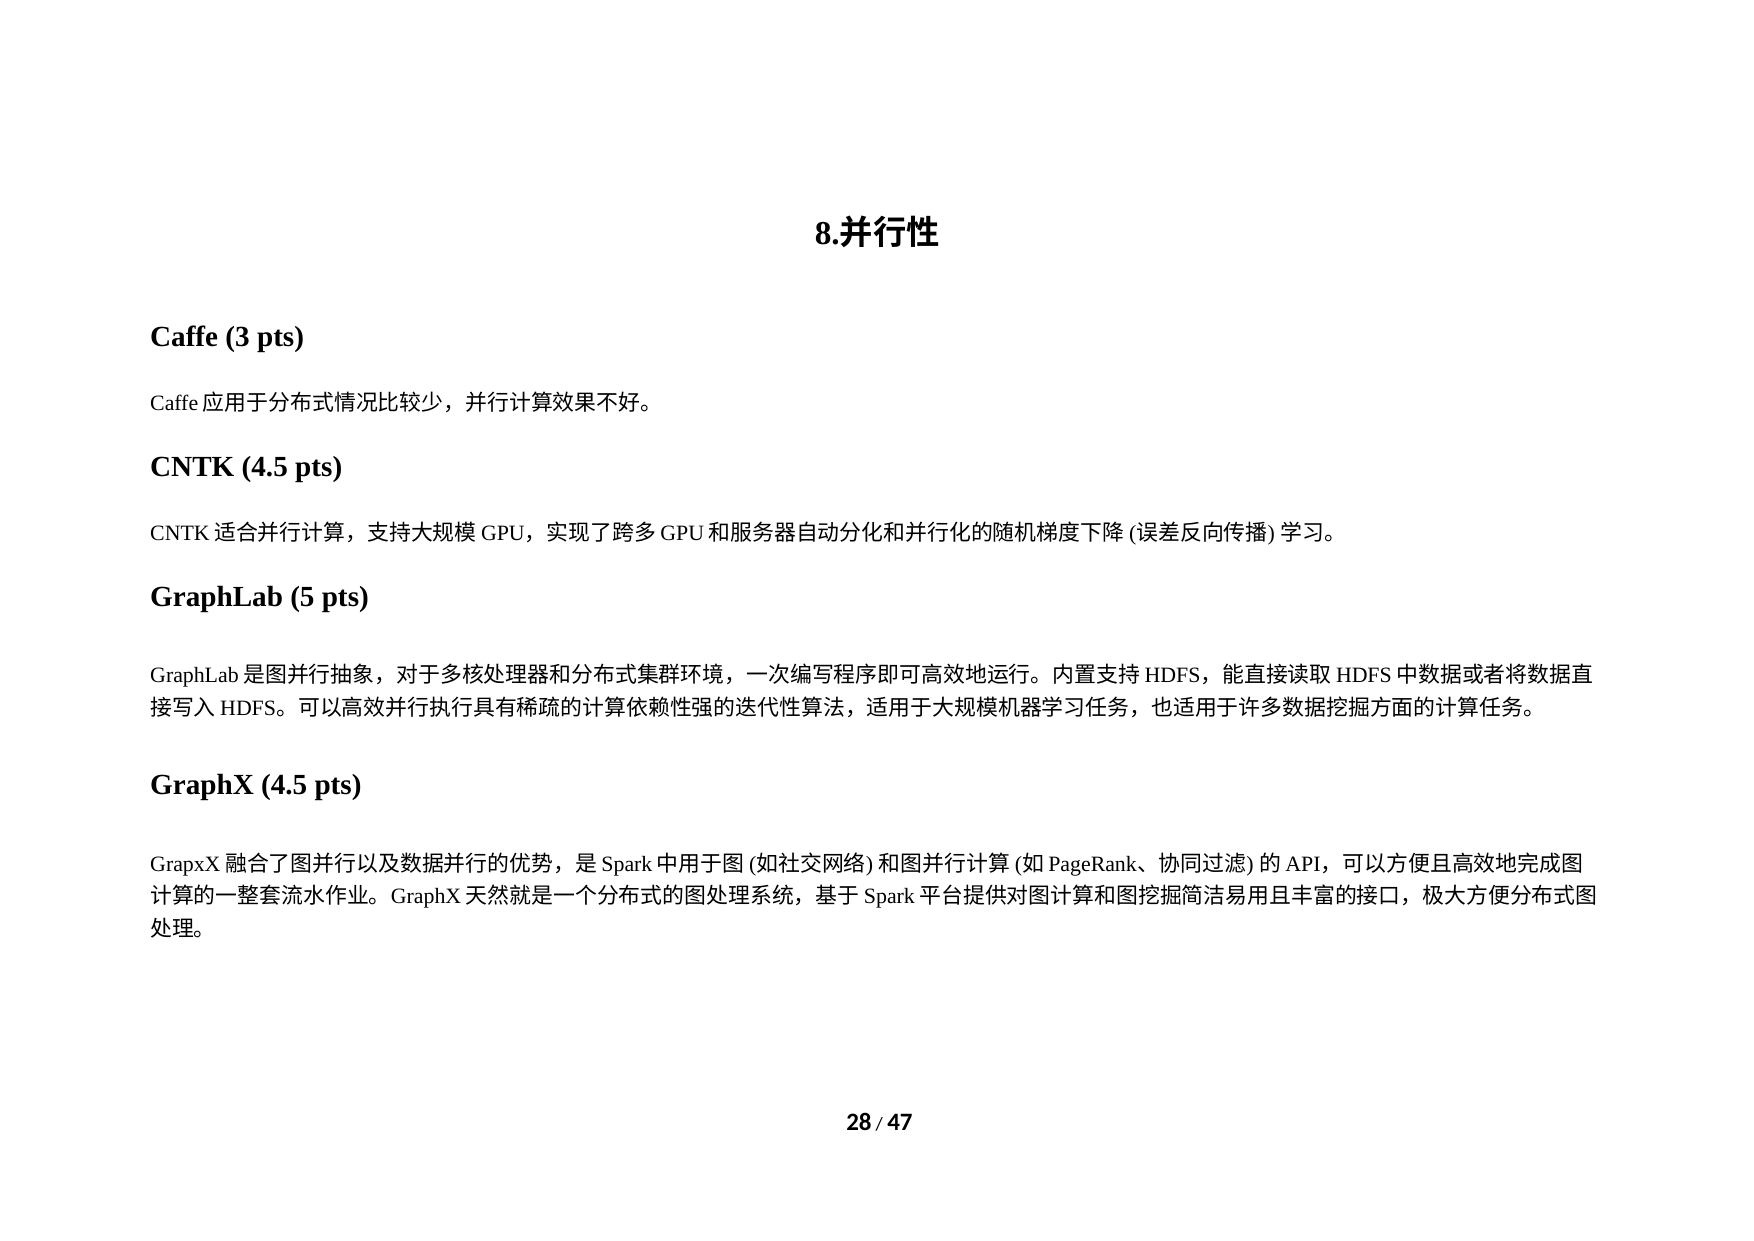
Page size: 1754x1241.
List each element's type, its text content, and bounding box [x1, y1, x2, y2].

text GrapxX融合了图并行以及数据并行的优势，是Spark中用于图 (如社交网络) 和图并行计算 (如PageRank、协同过滤) 的API，可以方便且高效地完成图计算的一整套流水作业。GraphX天然就是一个分布式的图处理系统，基于Spark平台提供对图计算和图挖掘简洁易用且丰富的接口，极大方便分布式图处理。 [150, 845, 1604, 943]
subtitle 8.并行性 [150, 198, 1604, 263]
text Caffe应用于分布式情况比较少，并行计算效果不好。 [150, 384, 1604, 417]
subtitle GraphX (4.5 pts) [150, 751, 1604, 816]
subtitle GraphLab (5 pts) [150, 563, 1604, 628]
text CNTK适合并行计算，支持大规模GPU，实现了跨多GPU和服务器自动分化和并行化的随机梯度下降 (误差反向传播) 学习。 [150, 514, 1604, 547]
subtitle Caffe (3 pts) [150, 303, 1604, 368]
subtitle CNTK (4.5 pts) [150, 433, 1604, 498]
text GraphLab是图并行抽象，对于多核处理器和分布式集群环境，一次编写程序即可高效地运行。内置支持HDFS，能直接读取HDFS中数据或者将数据直接写入HDFS。可以高效并行执行具有稀疏的计算依赖性强的迭代性算法，适用于大规模机器学习任务，也适用于许多数据挖掘方面的计算任务。 [150, 657, 1604, 722]
